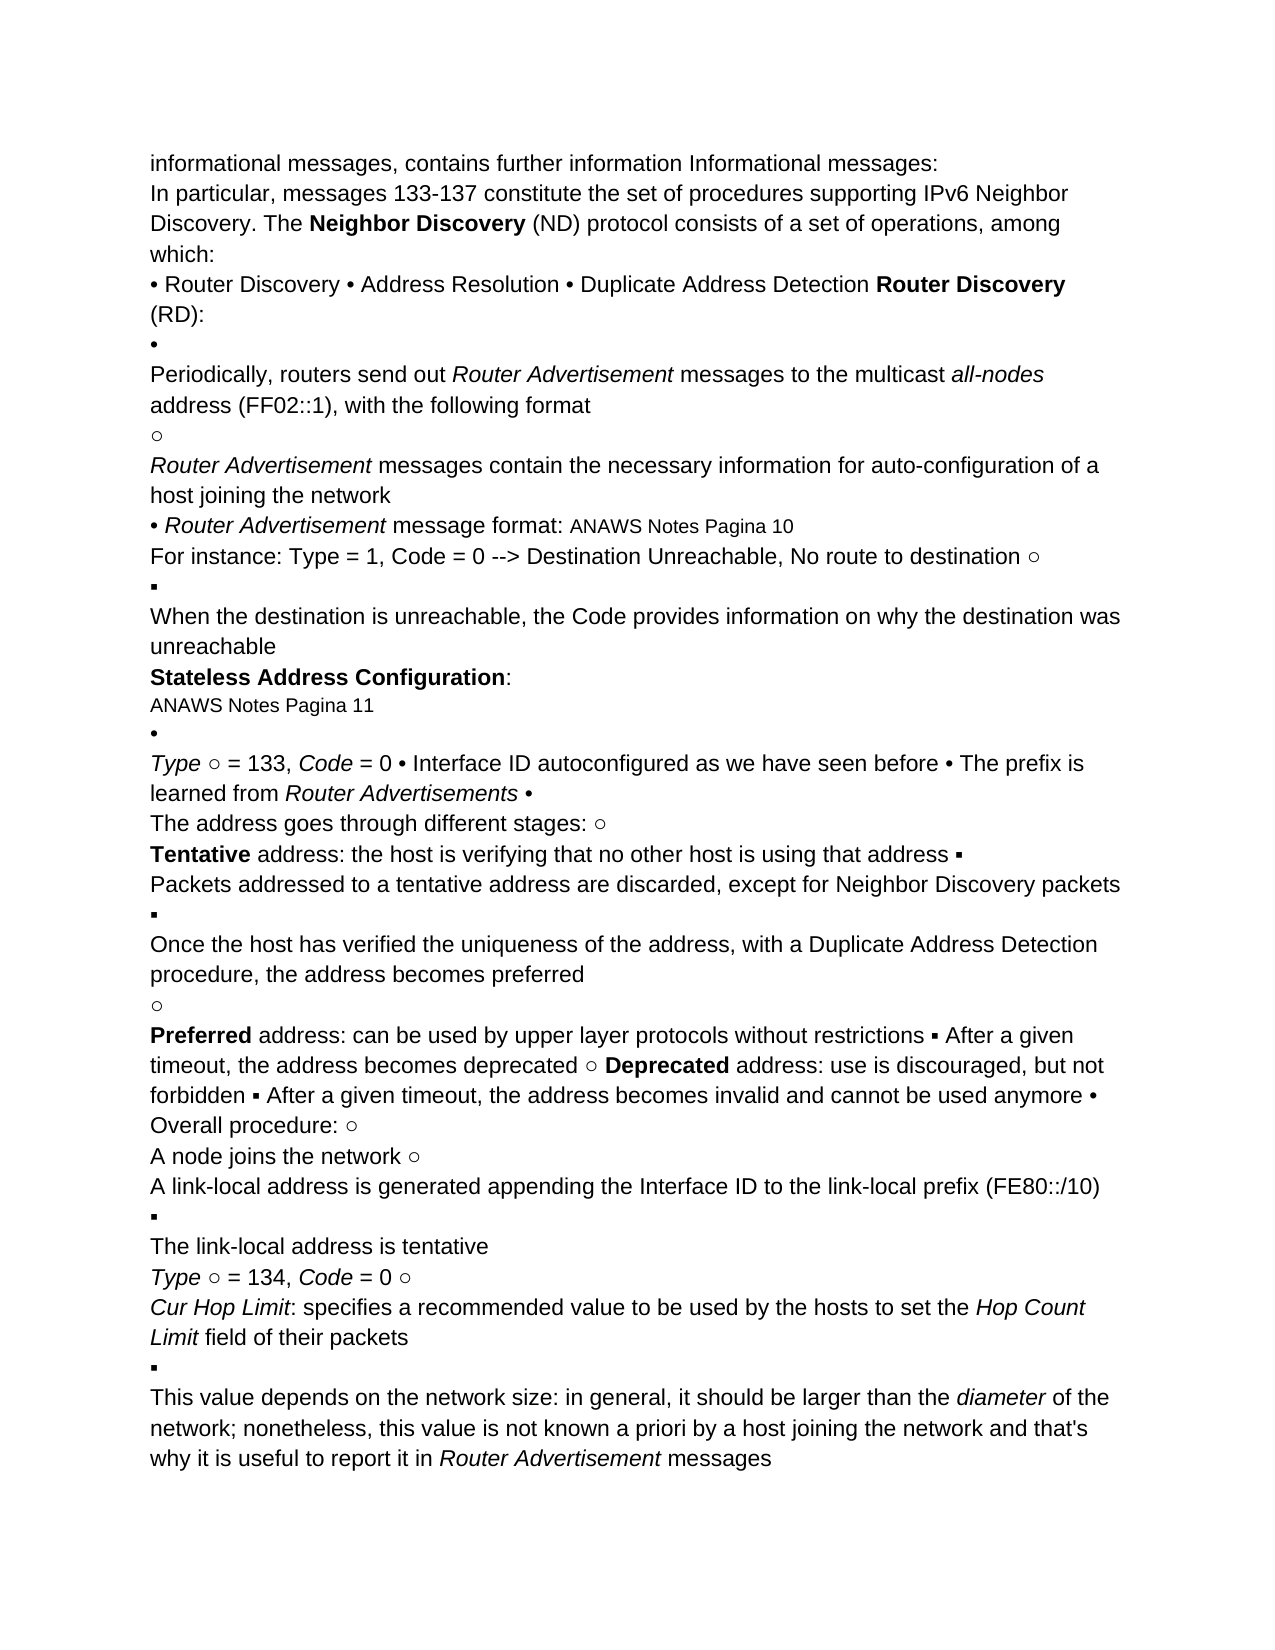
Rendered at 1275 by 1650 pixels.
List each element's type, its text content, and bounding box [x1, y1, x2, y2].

text ○ [150, 422, 1125, 448]
text Overall procedure: ○ [150, 1112, 1125, 1139]
text • Router Advertisement message format: ANAWS Notes Pagina 10 [150, 512, 1125, 539]
text Once the host has verified the uniqueness of the address, with a Duplicate Address Detection procedure, the address becomes preferred [150, 931, 1125, 988]
text Packets addressed to a tentative address are discarded, except for Neighbor Discovery packets [150, 871, 1125, 897]
text Router Advertisement messages contain the necessary information for auto-configuration of a host joining the network [150, 452, 1125, 509]
text Type ○ = 133, Code = 0 • Interface ID autoconfigured as we have seen before • The prefix is learned from Router Advertisements • [150, 750, 1125, 807]
text The address goes through different stages: ○ [150, 810, 1125, 837]
text Tentative address: the host is verifying that no other host is using that address ▪ [150, 841, 1125, 867]
text ▪ [150, 573, 1125, 599]
text When the destination is unreachable, the Code provides information on why the destination was unreachable [150, 603, 1125, 660]
text This value depends on the network size: in general, it should be larger than the diameter of the network; nonetheless, this value is not known a priori by a host joining the network and that's why it is useful to report it in Router Advertisement messages [150, 1384, 1125, 1471]
text ○ [150, 992, 1125, 1018]
text Stateless Address Configuration: [150, 663, 1125, 690]
text ▪ [150, 1203, 1125, 1229]
text The link-local address is tentative [150, 1233, 1125, 1260]
text • [150, 331, 1125, 358]
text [150, 150, 1125, 176]
text • [150, 720, 1125, 746]
text A link-local address is generated appending the Interface ID to the link-local prefix (FE80::/10) [150, 1173, 1125, 1199]
text ▪ [150, 1354, 1125, 1381]
text Cur Hop Limit: specifies a recommended value to be used by the hosts to set the Hop Count Limit field of their packets [150, 1294, 1125, 1350]
text ANAWS Notes Pagina 11 [150, 694, 1125, 716]
text For instance: Type = 1, Code = 0 --> Destination Unreachable, No route to destination ○ [150, 543, 1125, 569]
text • Router Discovery • Address Resolution • Duplicate Address Detection Router Discovery (RD): [150, 271, 1125, 327]
text In particular, messages 133-137 constitute the set of procedures supporting IPv6 Neighbor Discovery. The Neighbor Discovery (ND) protocol consists of a set of operations, among which: [150, 180, 1125, 267]
text Type ○ = 134, Code = 0 ○ [150, 1263, 1125, 1290]
text A node joins the network ○ [150, 1143, 1125, 1169]
text Periodically, routers send out Router Advertisement messages to the multicast all-nodes address (FF02::1), with the following format [150, 361, 1125, 418]
text ▪ [150, 901, 1125, 927]
text Preferred address: can be used by upper layer protocols without restrictions ▪ After a given timeout, the address becomes deprecated ○ Deprecated address: use is discouraged, but not forbidden ▪ After a given timeout, the address becomes invalid and cannot be used anymore • [150, 1022, 1125, 1109]
